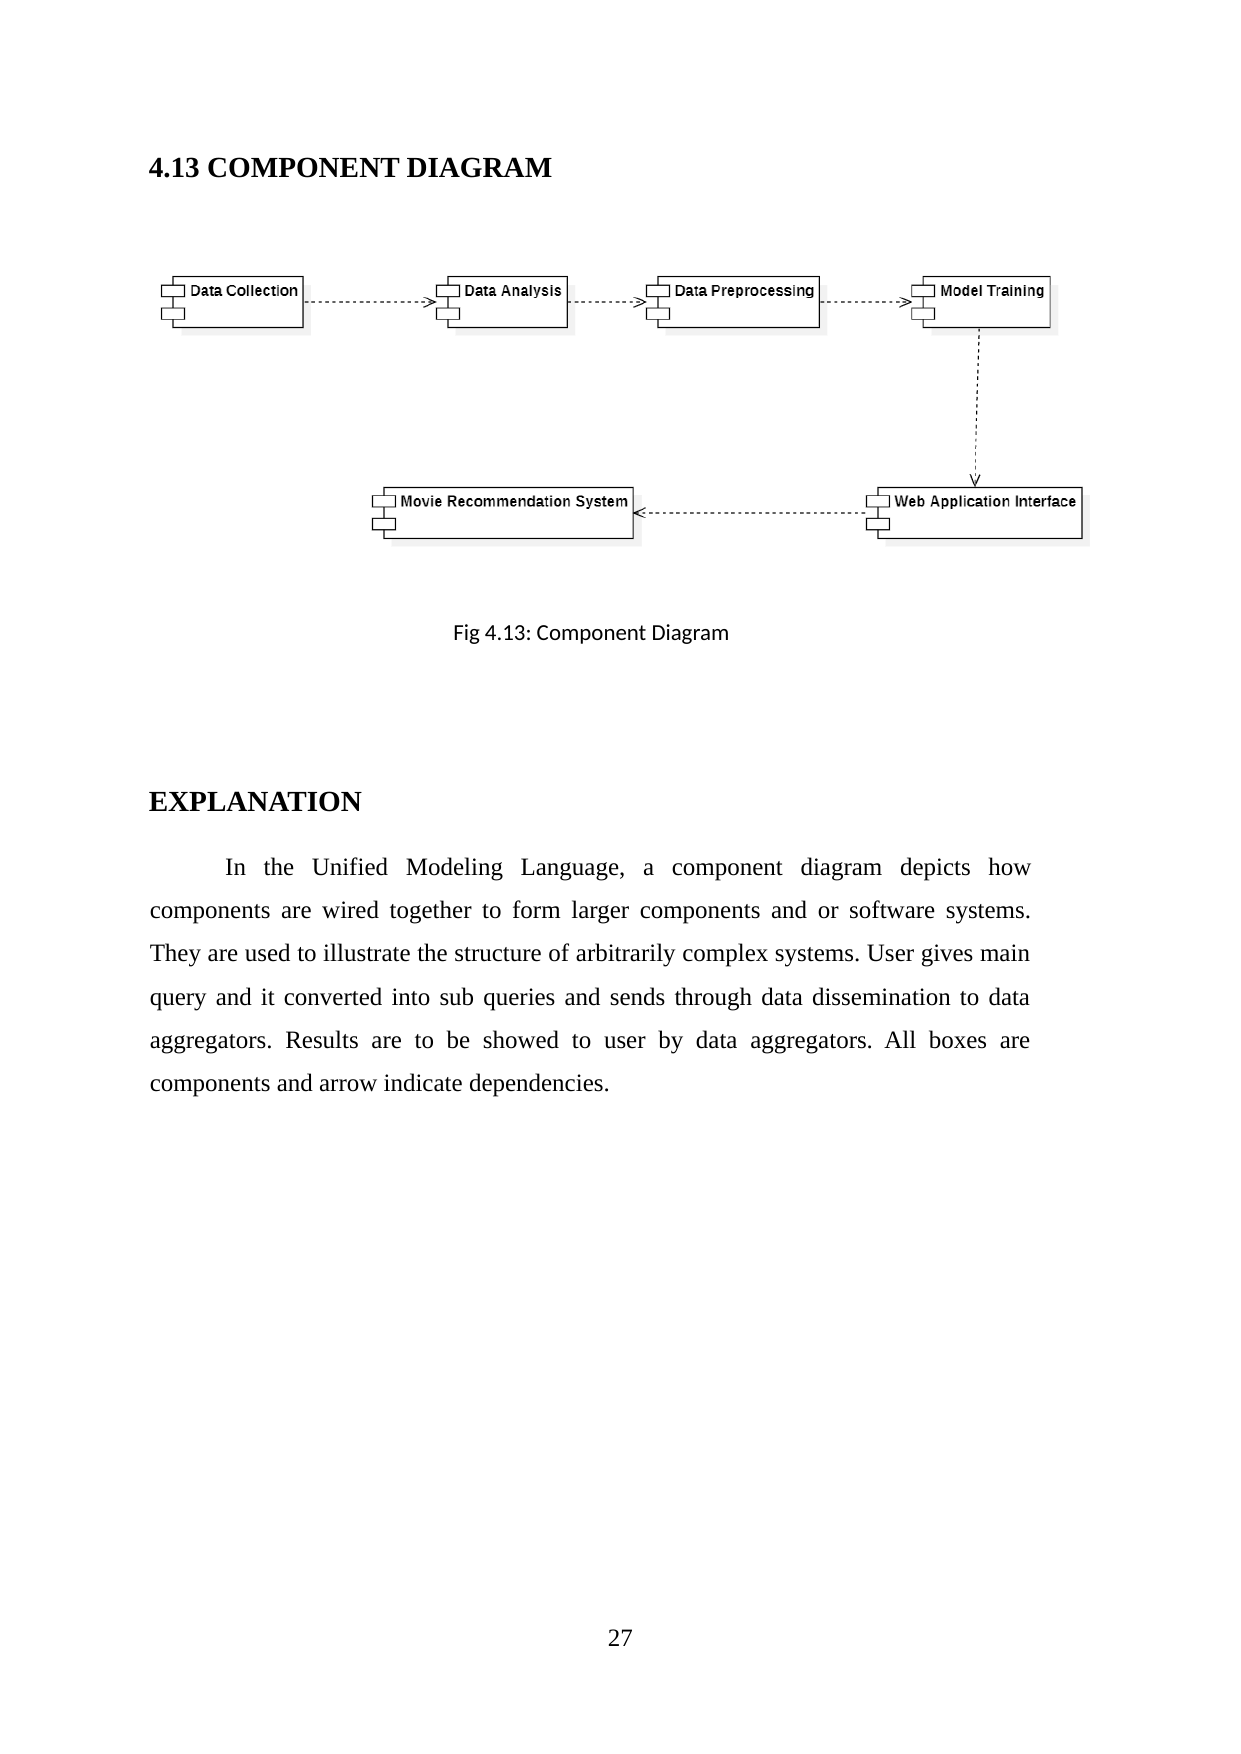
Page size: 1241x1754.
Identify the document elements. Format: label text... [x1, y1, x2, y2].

text Fig 4.13: Component Diagram [167, 618, 1015, 646]
subtitle 4.13 COMPONENT DIAGRAM [148, 150, 1090, 183]
text In the Unified Modeling Language, a component diagram depicts how components are wired together to form larger components and or software systems. They are used to illustrate the structure of arbitrarily complex systems. User gives main query and it converted into sub queries and sends through data dissemination to data aggregators. Results are to be showed to user by data aggregators. All boxes are components and arrow indicate dependencies. [149, 852, 1032, 1097]
picture [150, 265, 1125, 583]
subtitle EXPLANATION [148, 784, 1090, 818]
